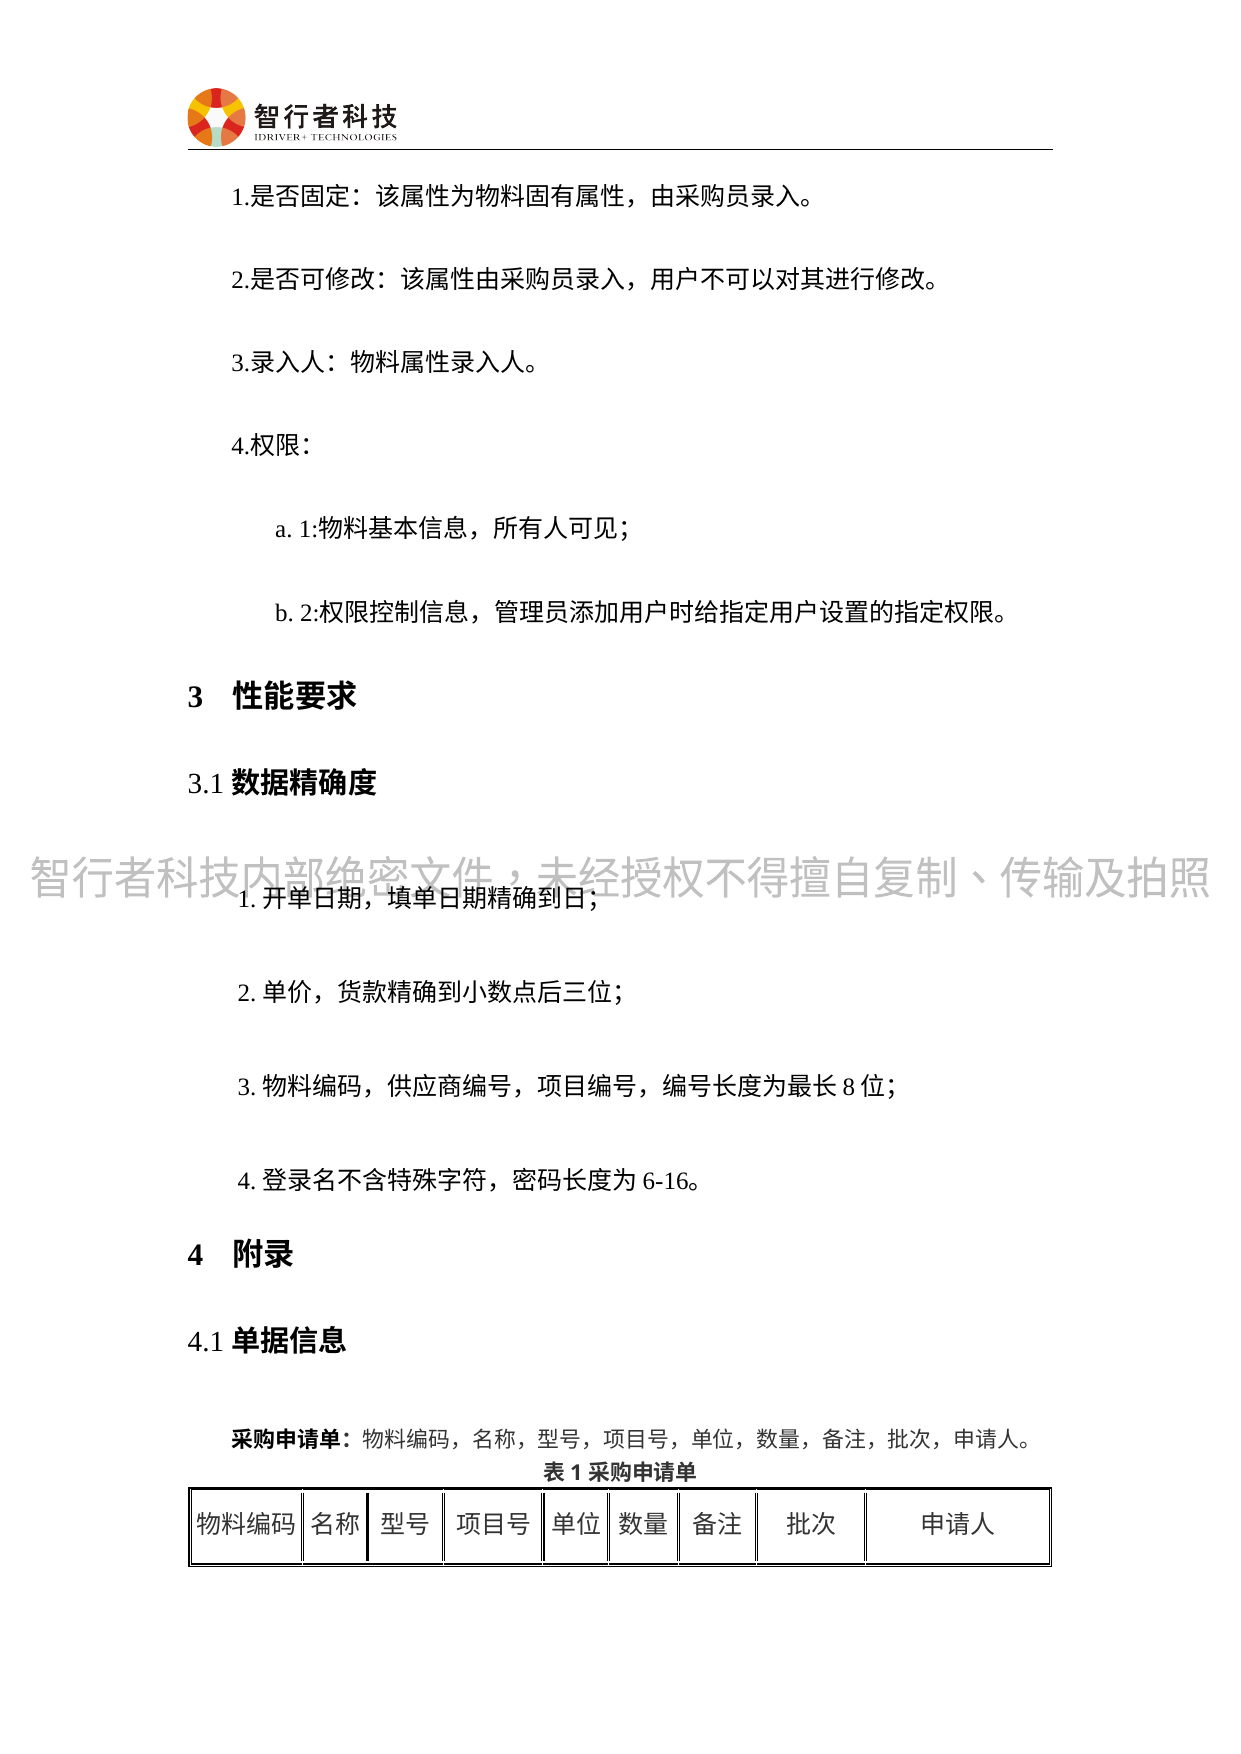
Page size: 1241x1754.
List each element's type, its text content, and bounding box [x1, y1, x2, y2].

table_header 批次 [757, 1490, 866, 1563]
subtitle 附录 [187, 1219, 1053, 1284]
list 录入人：物料属性录入人。 [187, 328, 1053, 393]
table_header 单位 [543, 1490, 609, 1563]
text 4. 登录名不含特殊字符，密码长度为6-16。 [187, 1146, 1053, 1211]
subtitle 性能要求 [187, 661, 1053, 726]
table_header 型号 [367, 1490, 443, 1563]
table_header 备注 [679, 1490, 757, 1563]
table_header 名称 [303, 1490, 367, 1563]
list 是否固定：该属性为物料固有属性，由采购员录入。 [187, 162, 1053, 227]
picture [187, 88, 397, 147]
list 是否可修改：该属性由采购员录入，用户不可以对其进行修改。 [187, 245, 1053, 310]
subtitle 数据精确度 [187, 748, 1053, 813]
table_header 项目号 [444, 1489, 543, 1563]
text 1. 开单日期，填单日期精确到日； [187, 864, 1053, 929]
table_header 物料编码 [192, 1490, 303, 1563]
text a. 1:物料基本信息，所有人可见； [231, 494, 1053, 559]
text 采购申请单：物料编码，名称，型号，项目号，单位，数量，备注，批次，申请人。 [187, 1422, 1053, 1454]
text 表 1 采购申请单 [187, 1454, 1053, 1487]
text 2. 单价，货款精确到小数点后三位； [187, 958, 1053, 1023]
text b. 2:权限控制信息，管理员添加用户时给指定用户设置的指定权限。 [231, 578, 1053, 643]
table_header 数量 [609, 1490, 678, 1563]
text 3. 物料编码，供应商编号，项目编号，编号长度为最长8位； [187, 1052, 1053, 1117]
table_header 申请人 [866, 1490, 1049, 1563]
list 权限： [187, 411, 1053, 476]
subtitle 单据信息 [187, 1307, 1053, 1372]
